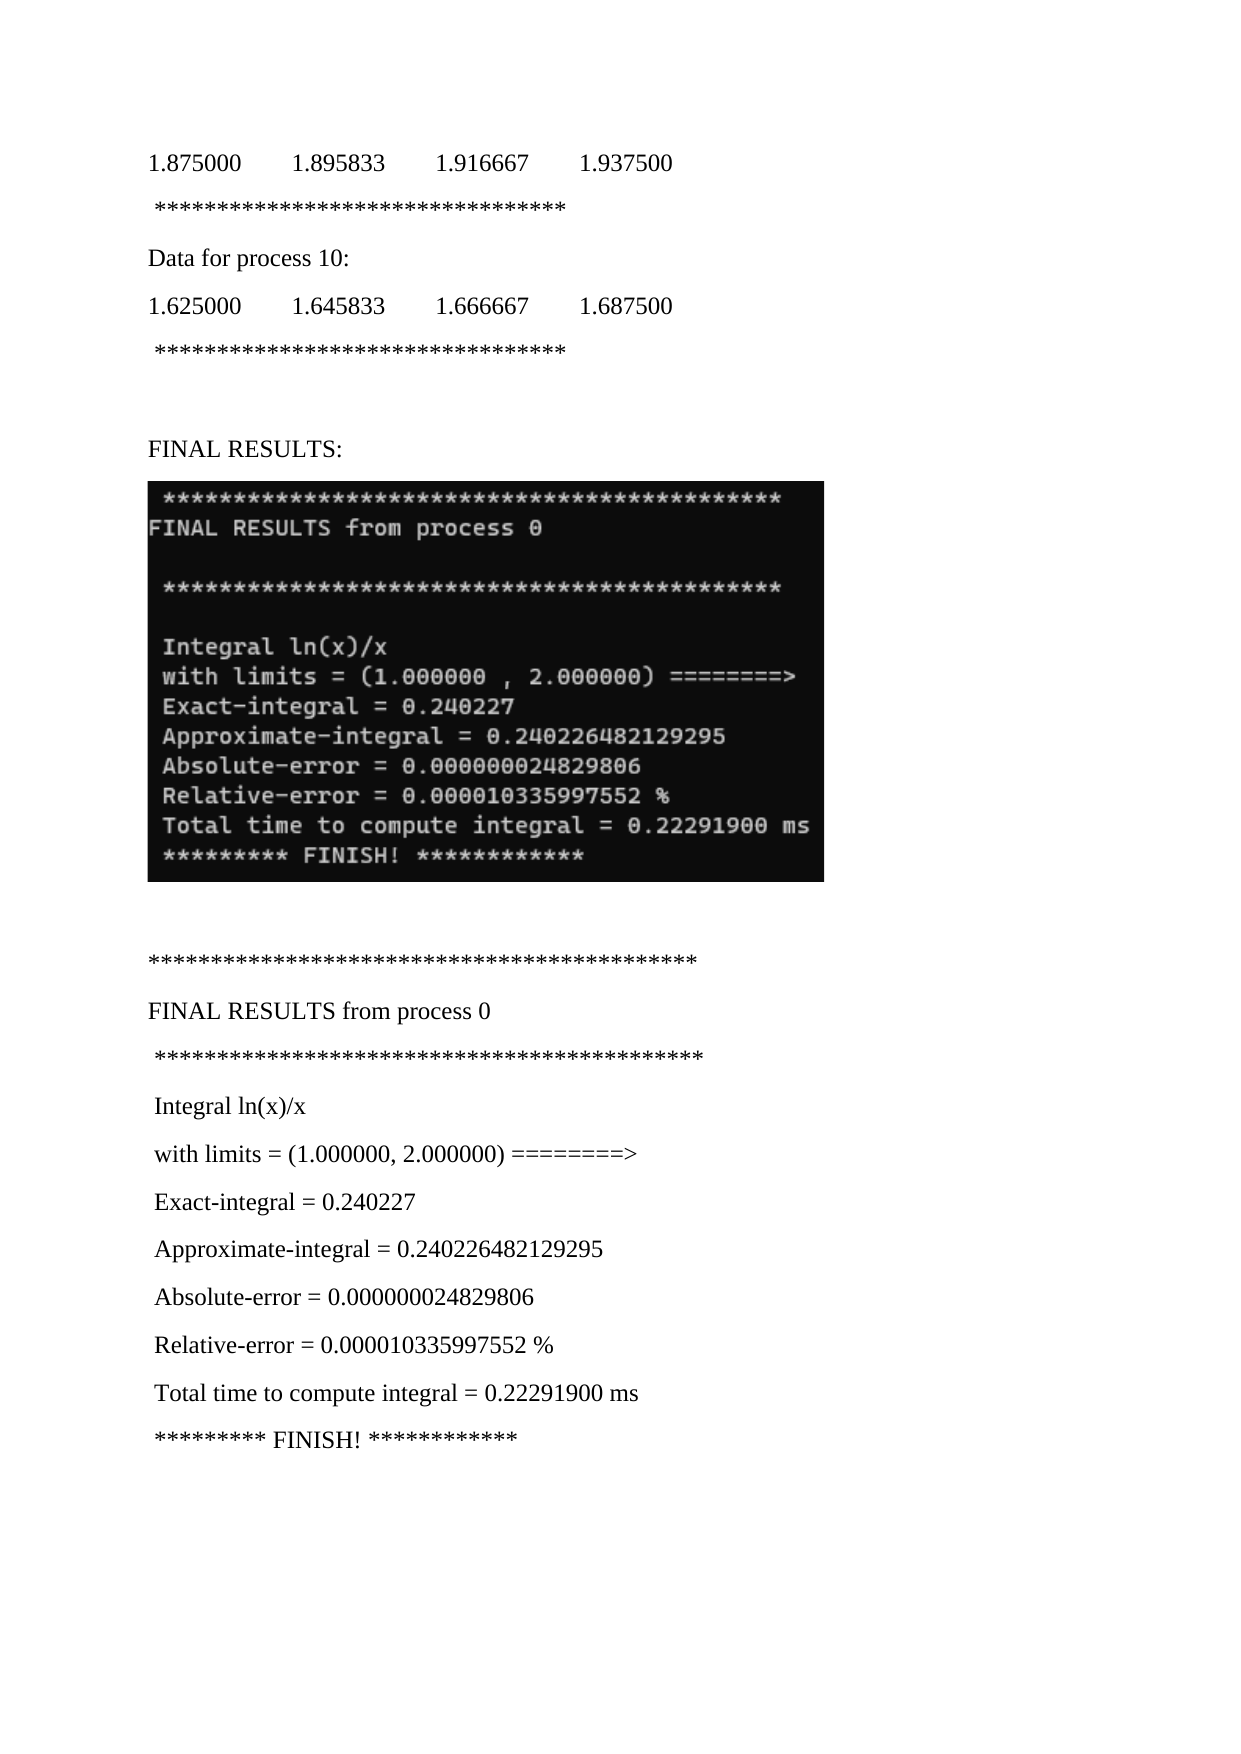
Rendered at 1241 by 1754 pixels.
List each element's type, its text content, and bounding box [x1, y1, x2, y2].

text Absolute-error = 0.000000024829806 [148, 1282, 1092, 1311]
text Relative-error = 0.000010335997552 % [148, 1330, 1092, 1359]
text Total time to compute integral = 0.22291900 ms [148, 1378, 1092, 1406]
text with limits = (1.000000, 2.000000) ========> [148, 1139, 1092, 1168]
text Exact-integral = 0.240227 [148, 1187, 1092, 1216]
text ********* FINISH! ************ [148, 1425, 1092, 1454]
text 1.625000 1.645833 1.666667 1.687500 [148, 291, 1092, 319]
text ******************************************** [148, 1044, 1092, 1072]
text Integral ln(x)/x [148, 1091, 1092, 1120]
text 1.875000 1.895833 1.916667 1.937500 [148, 148, 1092, 176]
picture [147, 481, 825, 882]
text Data for process 10: [148, 243, 1092, 272]
text ******************************************** [148, 948, 1092, 977]
text ********************************* [148, 338, 1092, 367]
text Approximate-integral = 0.240226482129295 [148, 1234, 1092, 1263]
text ********************************* [148, 195, 1092, 224]
text FINAL RESULTS: [148, 434, 1092, 463]
text FINAL RESULTS from process 0 [148, 996, 1092, 1025]
